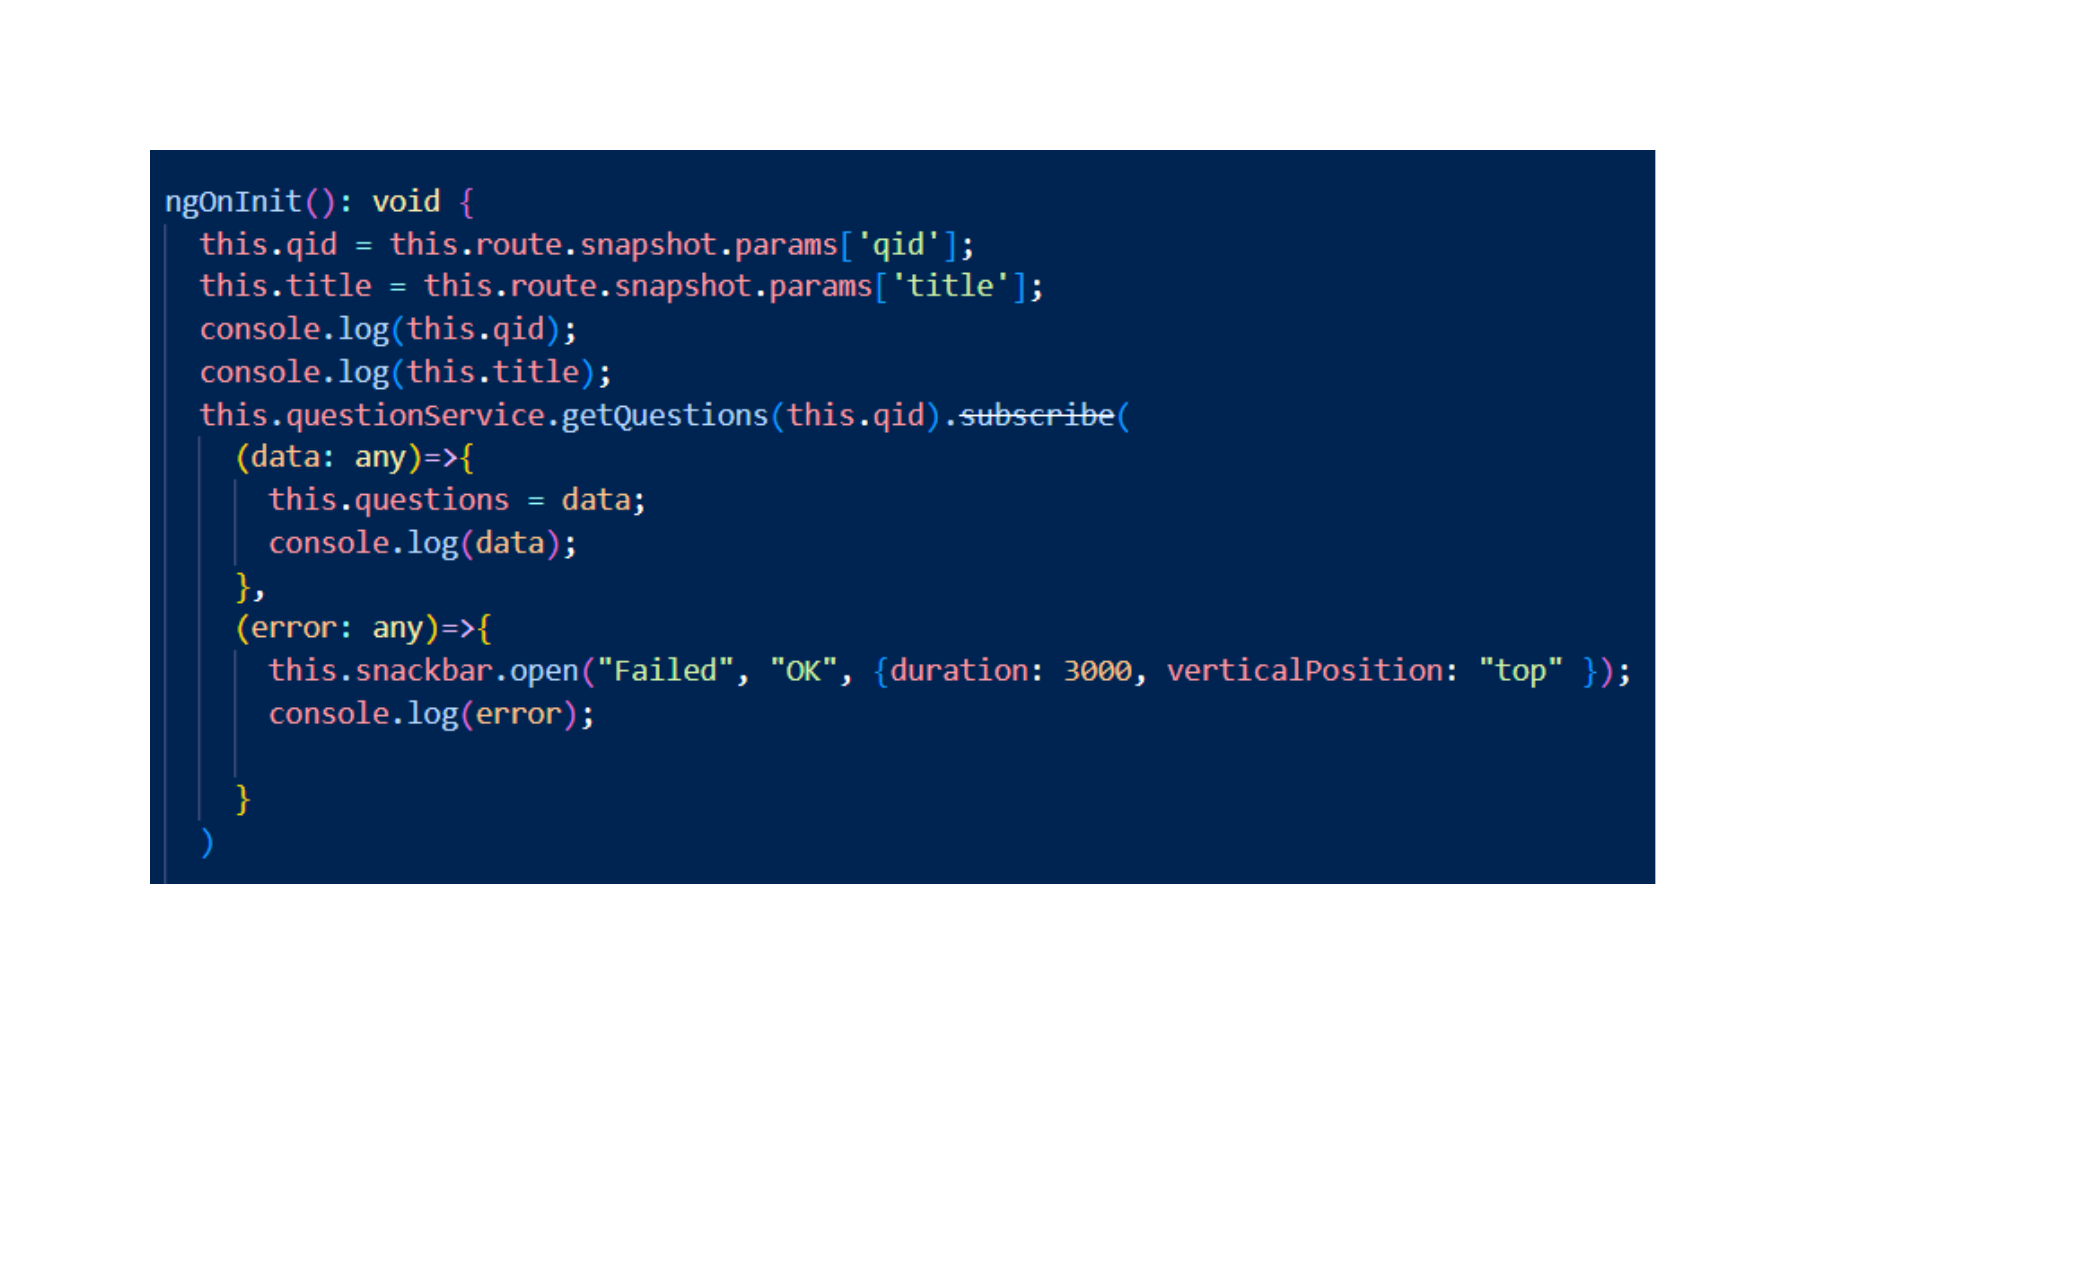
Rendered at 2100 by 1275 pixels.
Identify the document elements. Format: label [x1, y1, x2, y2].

picture [150, 150, 1656, 884]
